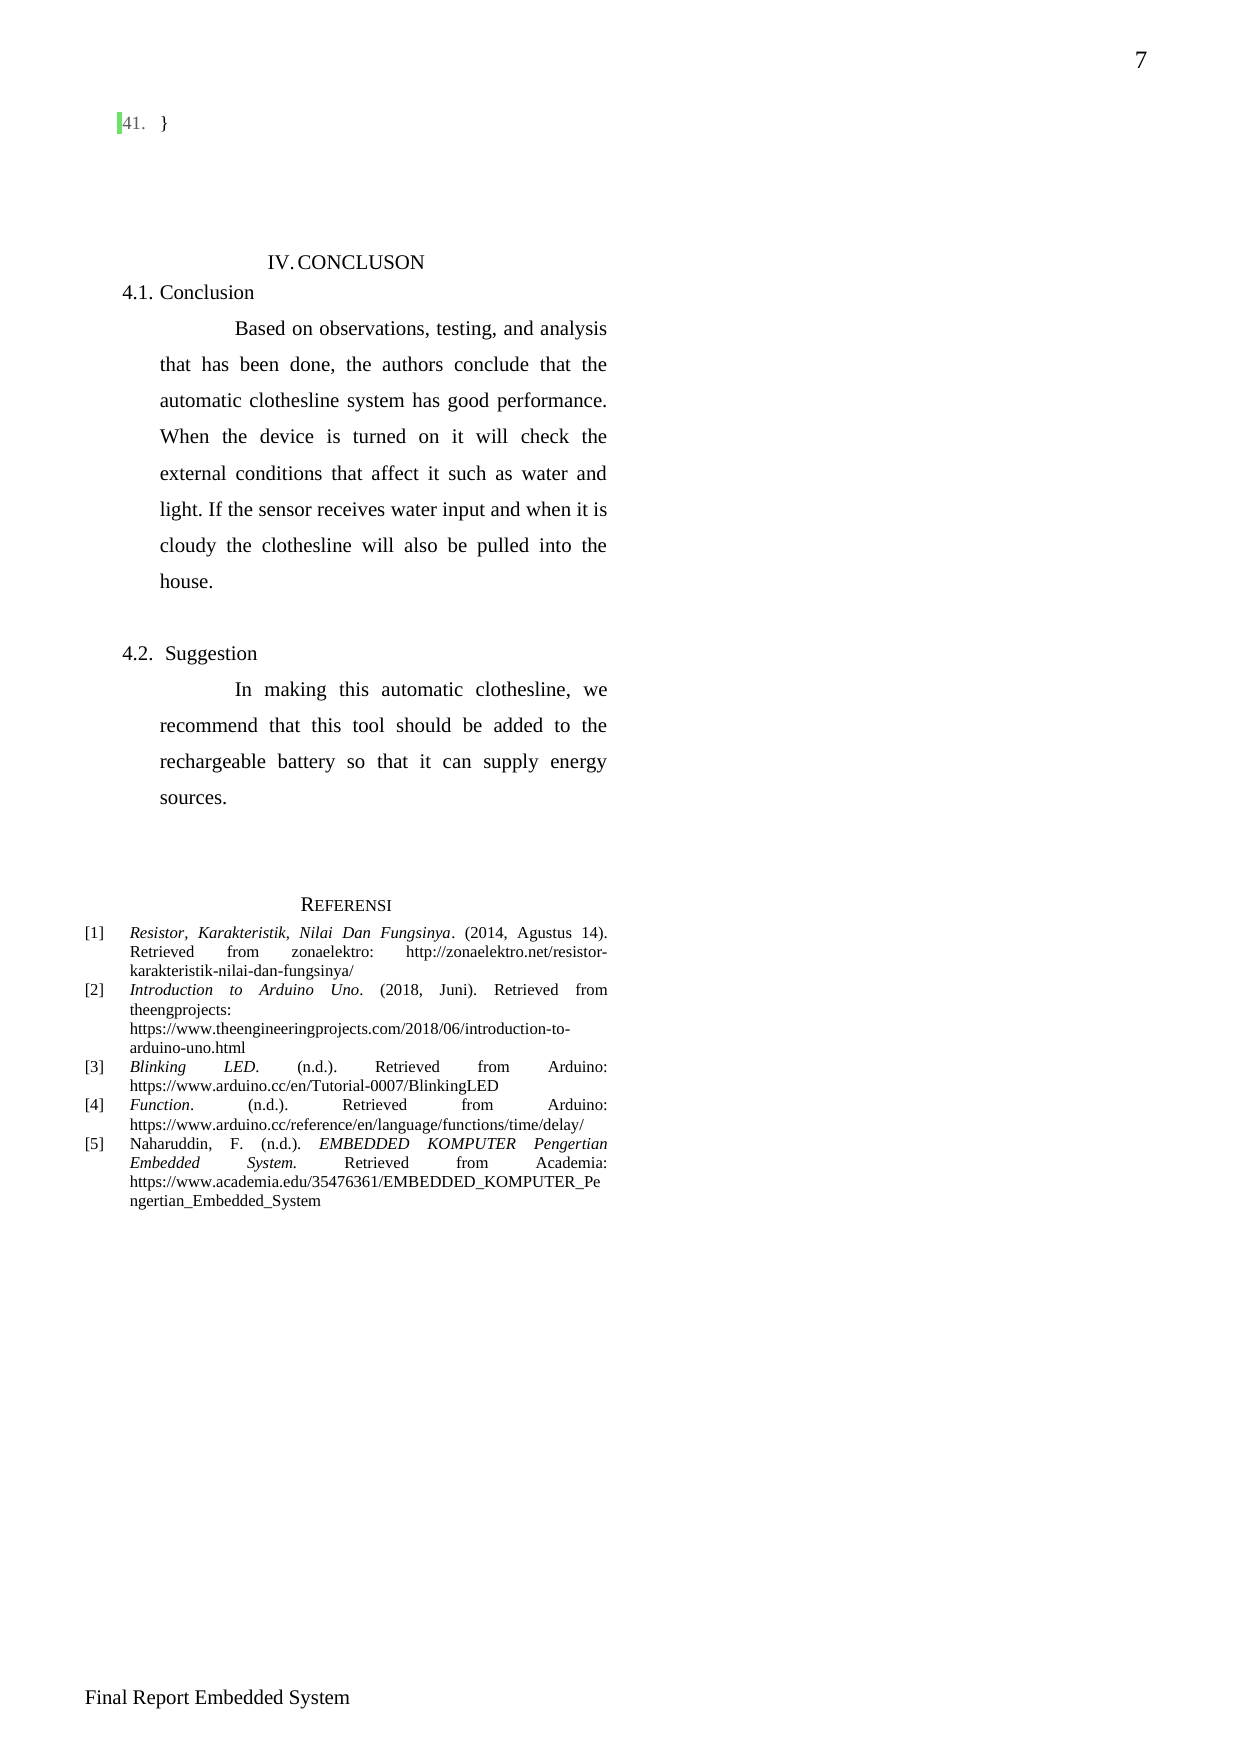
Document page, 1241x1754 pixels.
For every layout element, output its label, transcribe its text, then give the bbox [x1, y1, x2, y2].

text Function. (n.d.). Retrieved from Arduino: https://www.arduino.cc/reference/en/language/functions/time/delay/ [84, 1095, 608, 1133]
subtitle CONCLUSON [84, 250, 608, 274]
list Suggestion [122, 641, 608, 665]
list In making this automatic clothesline, we recommend that this tool should be added to the rechargeable battery so that it can supply energy sources. [159, 677, 608, 809]
subtitle Referensi [84, 892, 608, 916]
list Conclusion [122, 280, 608, 304]
list Based on observations, testing, and analysis that has been done, the authors conclude that the automatic clothesline system has good performance. When the device is turned on it will check the external conditions that affect it such as water and light. If the sensor receives water input and when it is cloudy the clothesline will also be pulled into the house. [159, 316, 608, 593]
text Resistor, Karakteristik, Nilai Dan Fungsinya. (2014, Agustus 14). Retrieved from zonaelektro: http://zonaelektro.net/resistor-karakteristik-nilai-dan-fungsinya/ [84, 923, 608, 980]
list } [122, 112, 608, 134]
text Naharuddin, F. (n.d.). EMBEDDED KOMPUTER Pengertian Embedded System. Retrieved from Academia: https://www.academia.edu/35476361/EMBEDDED_KOMPUTER_Pengertian_Embedded_System [84, 1133, 608, 1210]
text Introduction to Arduino Uno. (2018, Juni). Retrieved from theengprojects: https://www.theengineeringprojects.com/2018/06/introduction-to-arduino-uno.html [84, 980, 608, 1057]
text Blinking LED. (n.d.). Retrieved from Arduino: https://www.arduino.cc/en/Tutorial-0007/BlinkingLED [84, 1057, 608, 1095]
